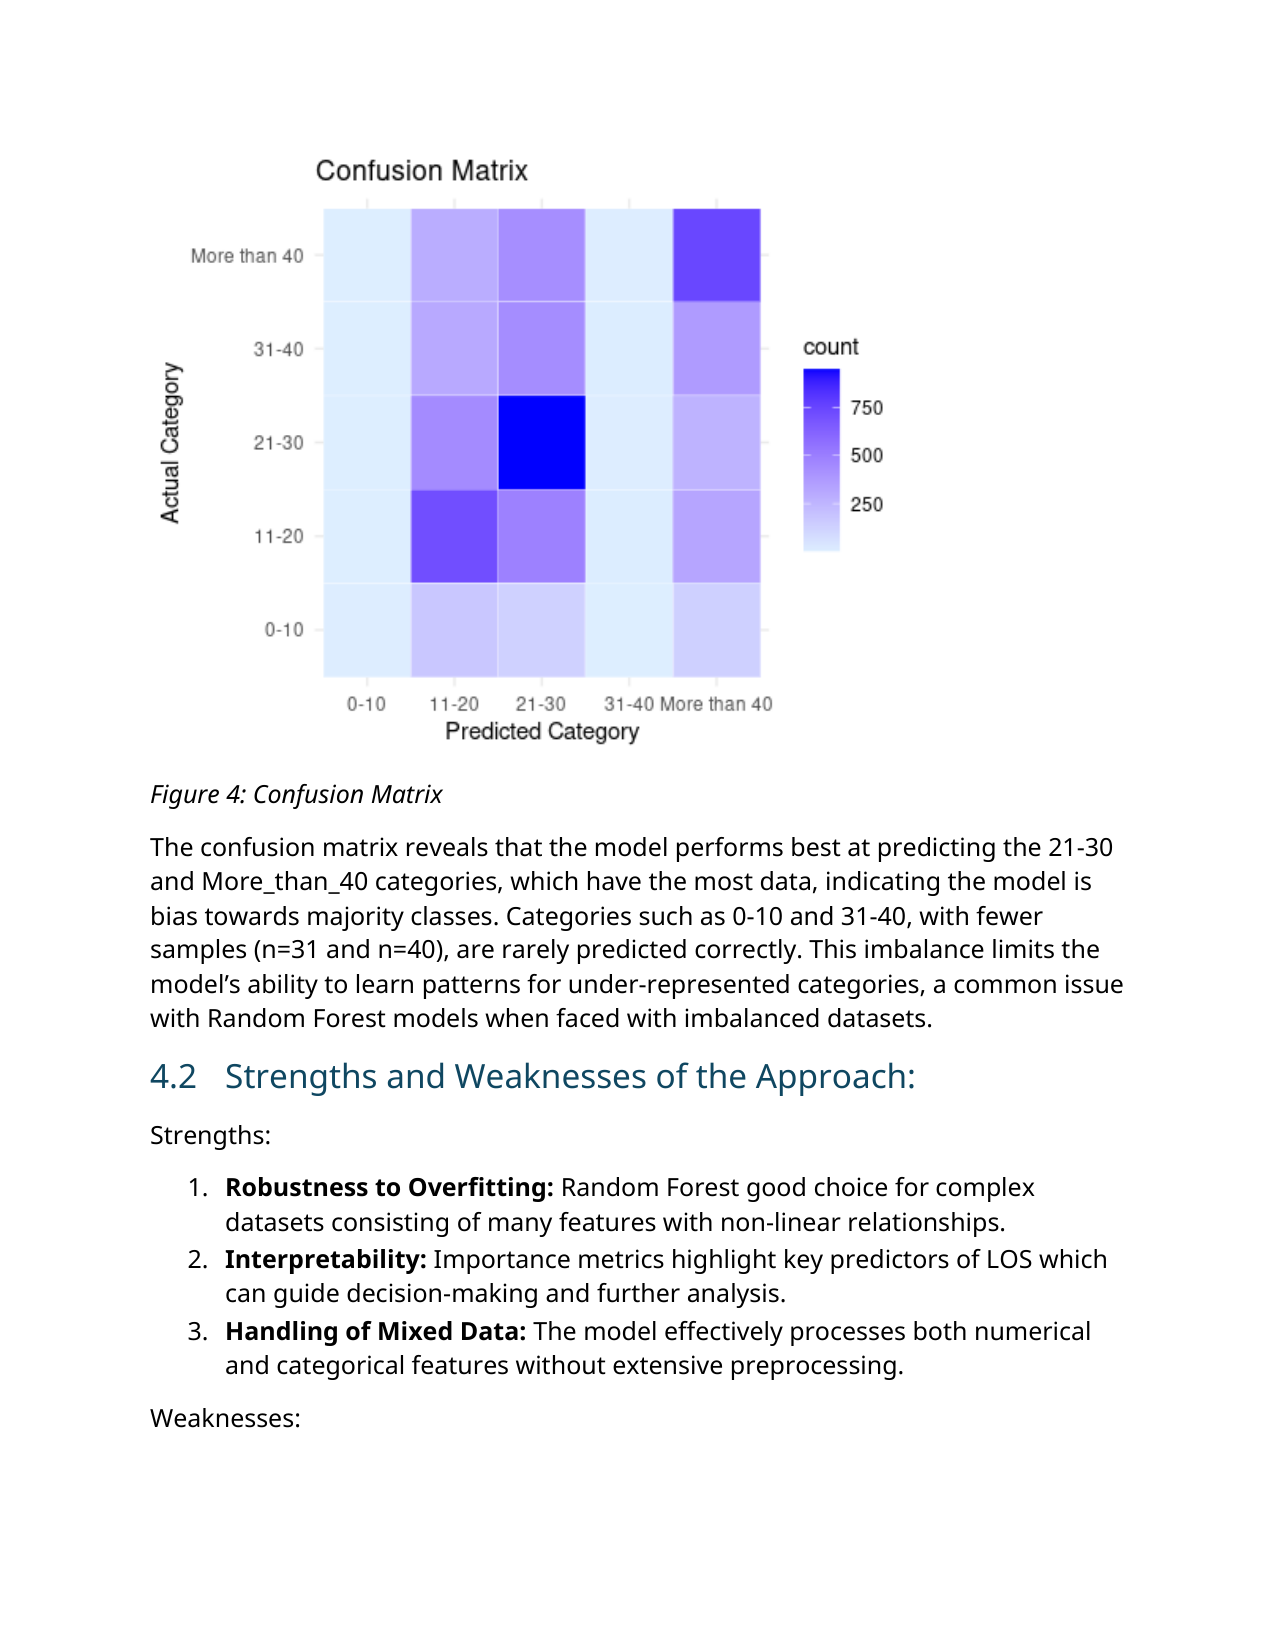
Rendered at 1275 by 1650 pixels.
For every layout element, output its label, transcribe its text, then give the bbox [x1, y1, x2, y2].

text Figure 4: Confusion Matrix [150, 777, 1125, 811]
list Interpretability: Importance metrics highlight key predictors of LOS which can guide decision-making and further analysis. [187, 1242, 1125, 1310]
text Weaknesses: [150, 1401, 1125, 1435]
subtitle 4.2 Strengths and Weaknesses of the Approach: [150, 1053, 1125, 1098]
text Strengths: [150, 1117, 1125, 1151]
list Handling of Mixed Data: The model effectively processes both numerical and categorical features without extensive preprocessing. [187, 1314, 1125, 1382]
list Robustness to Overfitting: Random Forest good choice for complex datasets consisting of many features with non-linear relationships. [187, 1170, 1125, 1238]
picture [150, 150, 908, 757]
text The confusion matrix reveals that the model performs best at predicting the 21-30 and More_than_40 categories, which have the most data, indicating the model is bias towards majority classes. Categories such as 0-10 and 31-40, with fewer samples (n=31 and n=40), are rarely predicted correctly. This imbalance limits the model’s ability to learn patterns for under-represented categories, a common issue with Random Forest models when faced with imbalanced datasets. [150, 830, 1125, 1034]
